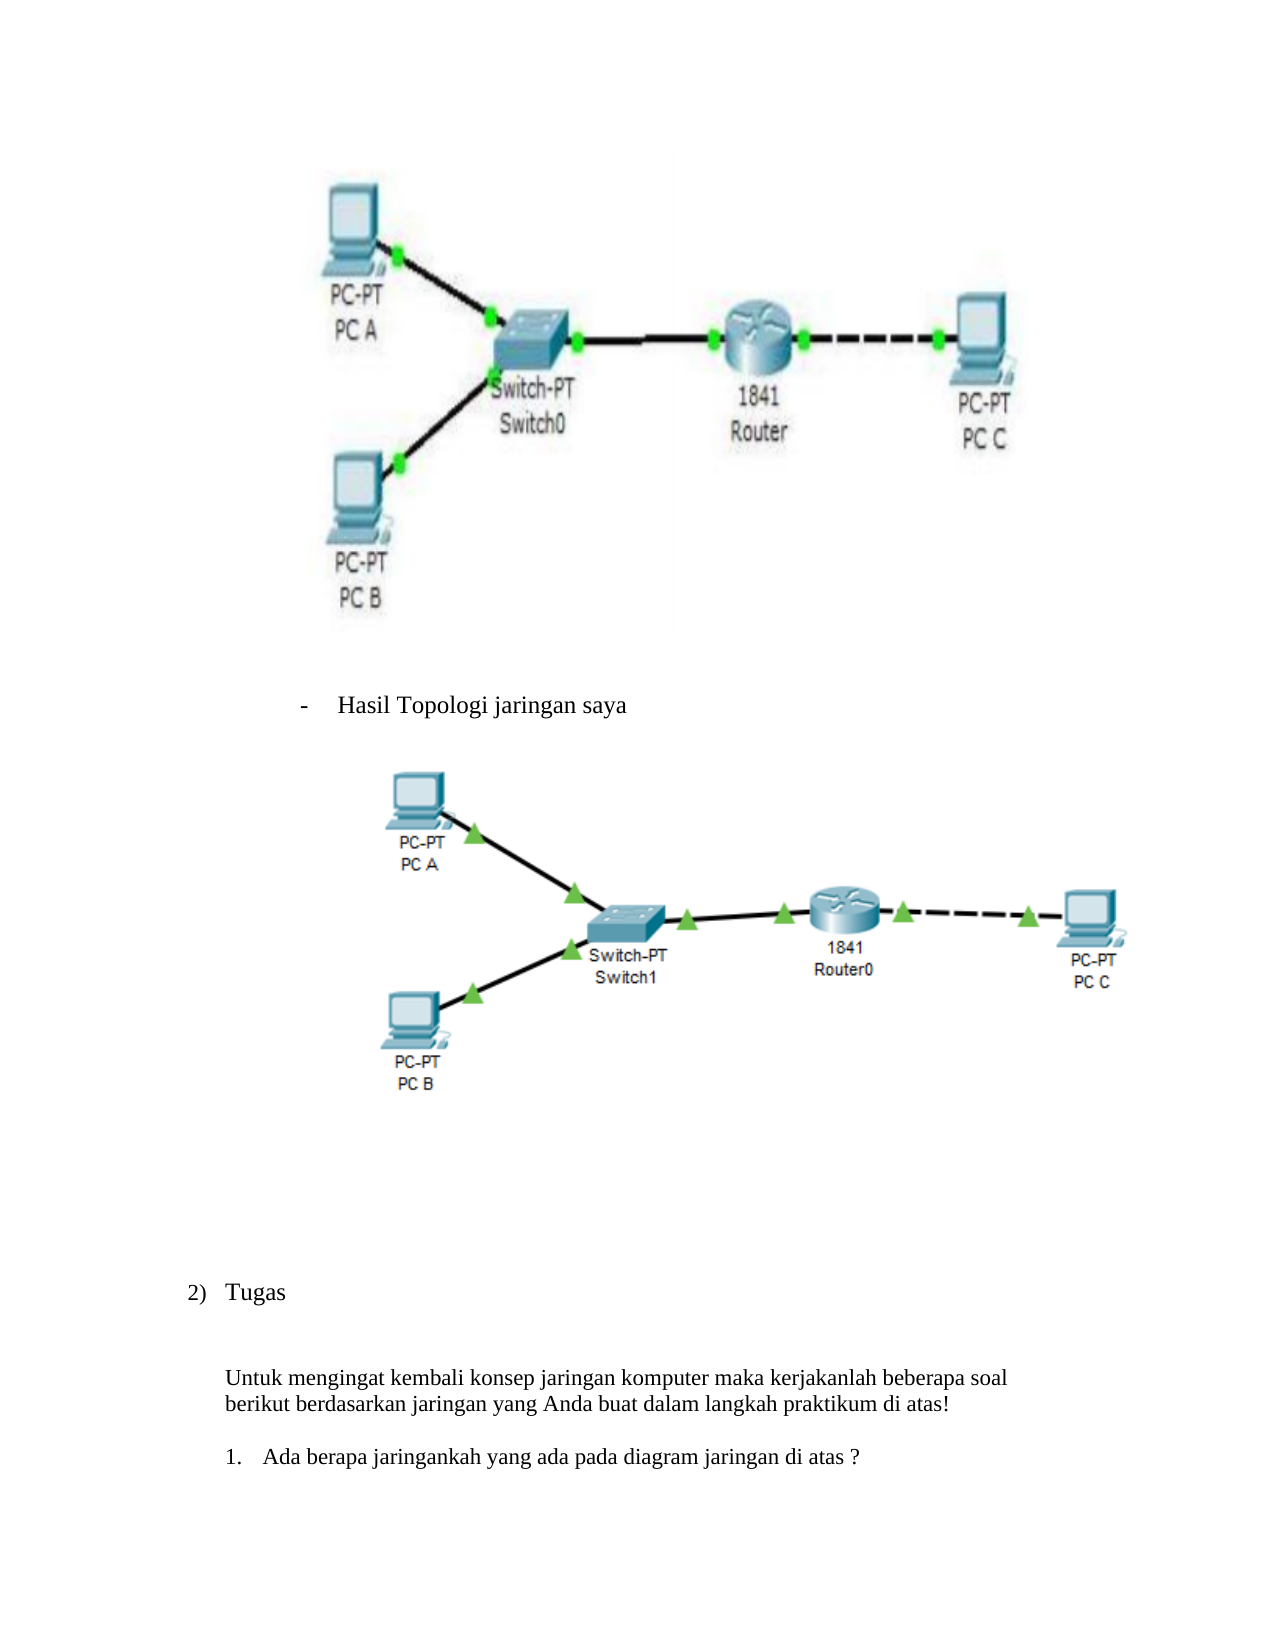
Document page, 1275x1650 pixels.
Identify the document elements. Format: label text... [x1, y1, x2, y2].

list berikut berdasarkan jaringan yang Anda buat dalam langkah praktikum di atas! [225, 1390, 1125, 1416]
picture [337, 747, 1214, 1134]
list Ada berapa jaringankah yang ada pada diagram jaringan di atas ? [225, 1443, 1125, 1469]
list Hasil Topologi jaringan saya [300, 690, 1125, 719]
list Tugas [187, 1277, 1125, 1306]
list Untuk mengingat kembali konsep jaringan komputer maka kerjakanlah beberapa soal [225, 1364, 1125, 1390]
picture [300, 150, 1061, 633]
